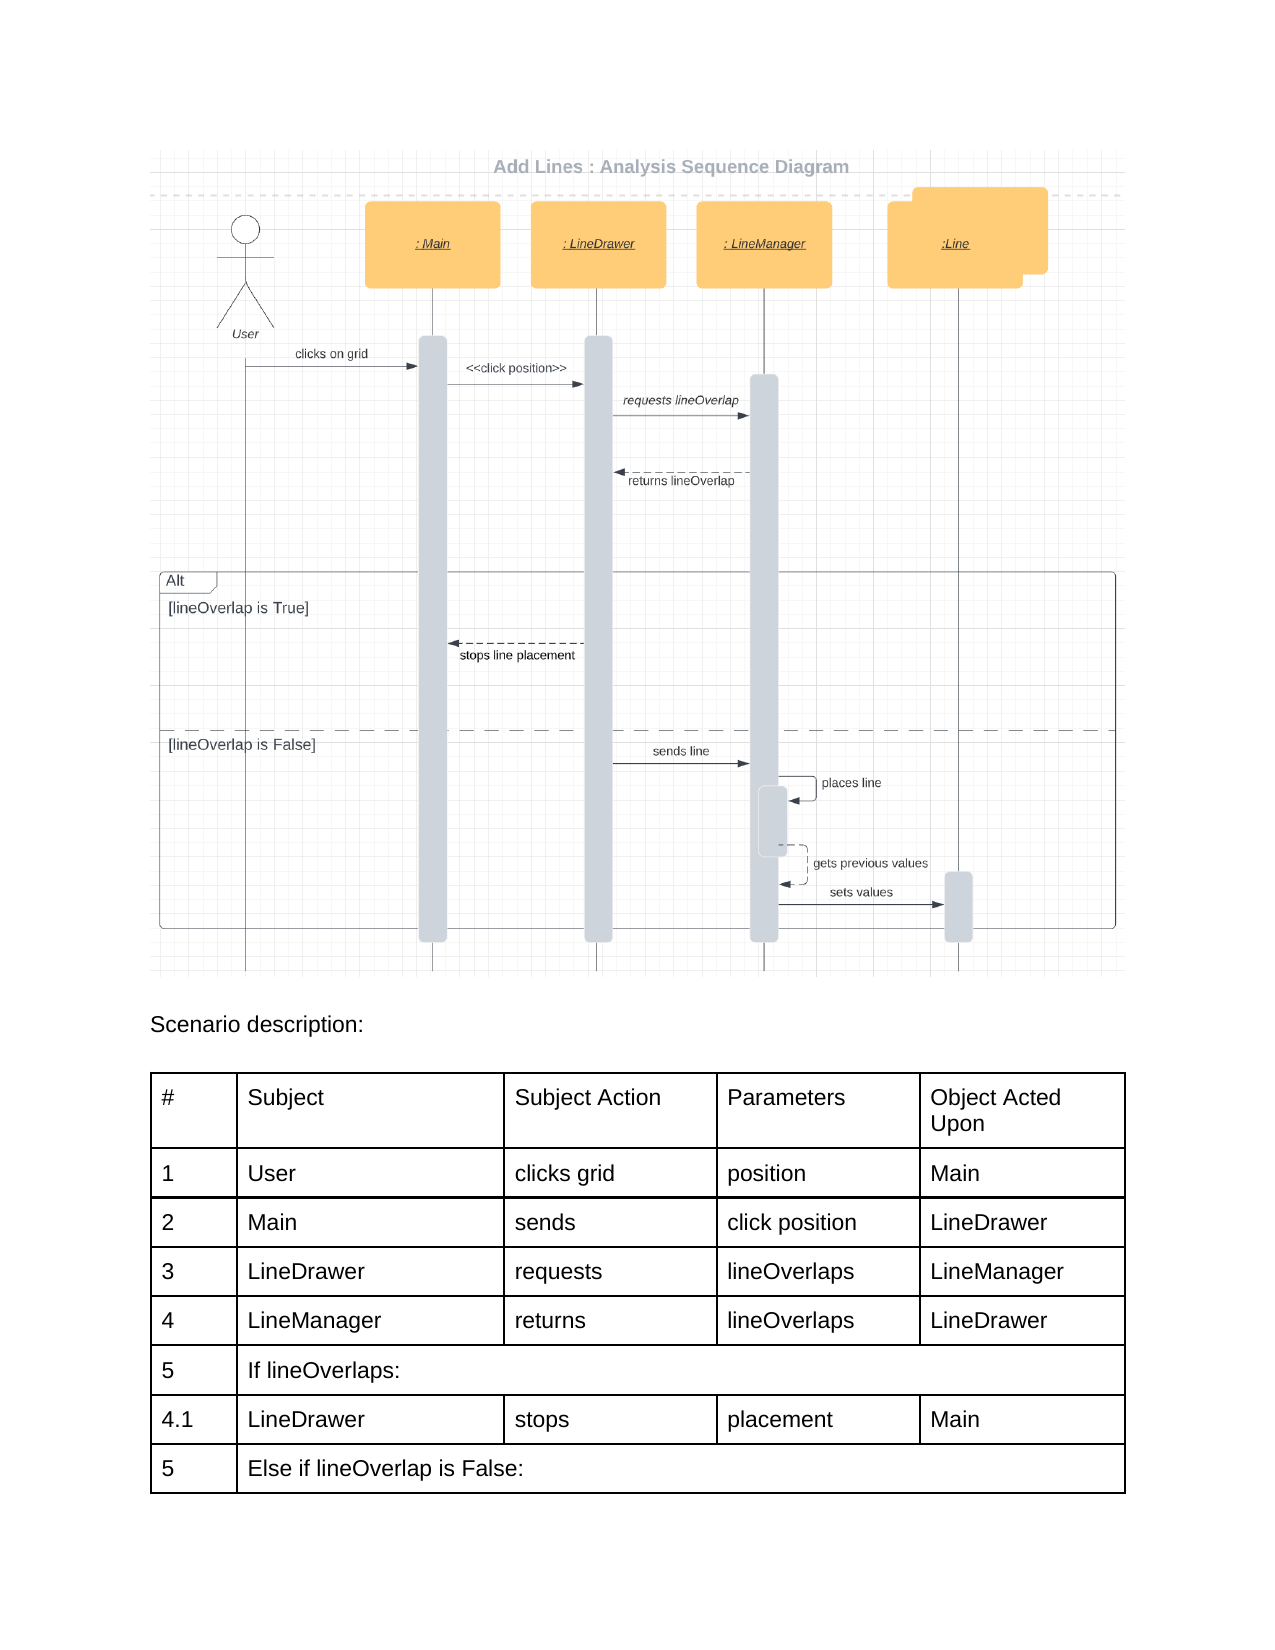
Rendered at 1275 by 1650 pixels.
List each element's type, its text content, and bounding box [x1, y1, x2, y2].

table_cell 5 [152, 1346, 236, 1393]
table_cell stops [505, 1396, 716, 1443]
picture [150, 150, 1125, 977]
text Scenario description: [150, 1011, 1125, 1037]
table_cell Else if lineOverlap is False: [238, 1445, 1124, 1492]
table_cell placement [718, 1396, 919, 1443]
table_cell click position [718, 1199, 919, 1246]
table_header Parameters [718, 1074, 919, 1147]
table_cell sends [505, 1199, 716, 1246]
table_header # [152, 1074, 236, 1147]
table_cell LineManager [238, 1297, 503, 1344]
table_cell If lineOverlaps: [238, 1346, 1124, 1393]
table_cell LineDrawer [238, 1248, 503, 1295]
table_cell User [238, 1149, 503, 1196]
table_cell 3 [152, 1248, 236, 1295]
table_cell Main [238, 1199, 503, 1246]
table_cell LineManager [921, 1248, 1124, 1295]
table_cell LineDrawer [921, 1199, 1124, 1246]
table_cell LineDrawer [921, 1297, 1124, 1344]
table_cell clicks grid [505, 1149, 716, 1196]
table_cell returns [505, 1297, 716, 1344]
table_cell 4.1 [152, 1396, 236, 1443]
table_cell Main [921, 1149, 1124, 1196]
table_cell 1 [152, 1149, 236, 1196]
table_cell position [718, 1149, 919, 1196]
table_header Object Acted Upon [921, 1074, 1124, 1147]
table_cell LineDrawer [238, 1396, 503, 1443]
table_cell 5 [152, 1445, 236, 1492]
table_cell lineOverlaps [718, 1297, 919, 1344]
table_cell Main [921, 1396, 1124, 1443]
table_cell requests [505, 1248, 716, 1295]
table_cell 2 [152, 1199, 236, 1246]
table_cell 4 [152, 1297, 236, 1344]
table_header Subject [238, 1074, 503, 1147]
table_header Subject Action [505, 1074, 716, 1147]
table_cell lineOverlaps [718, 1248, 919, 1295]
